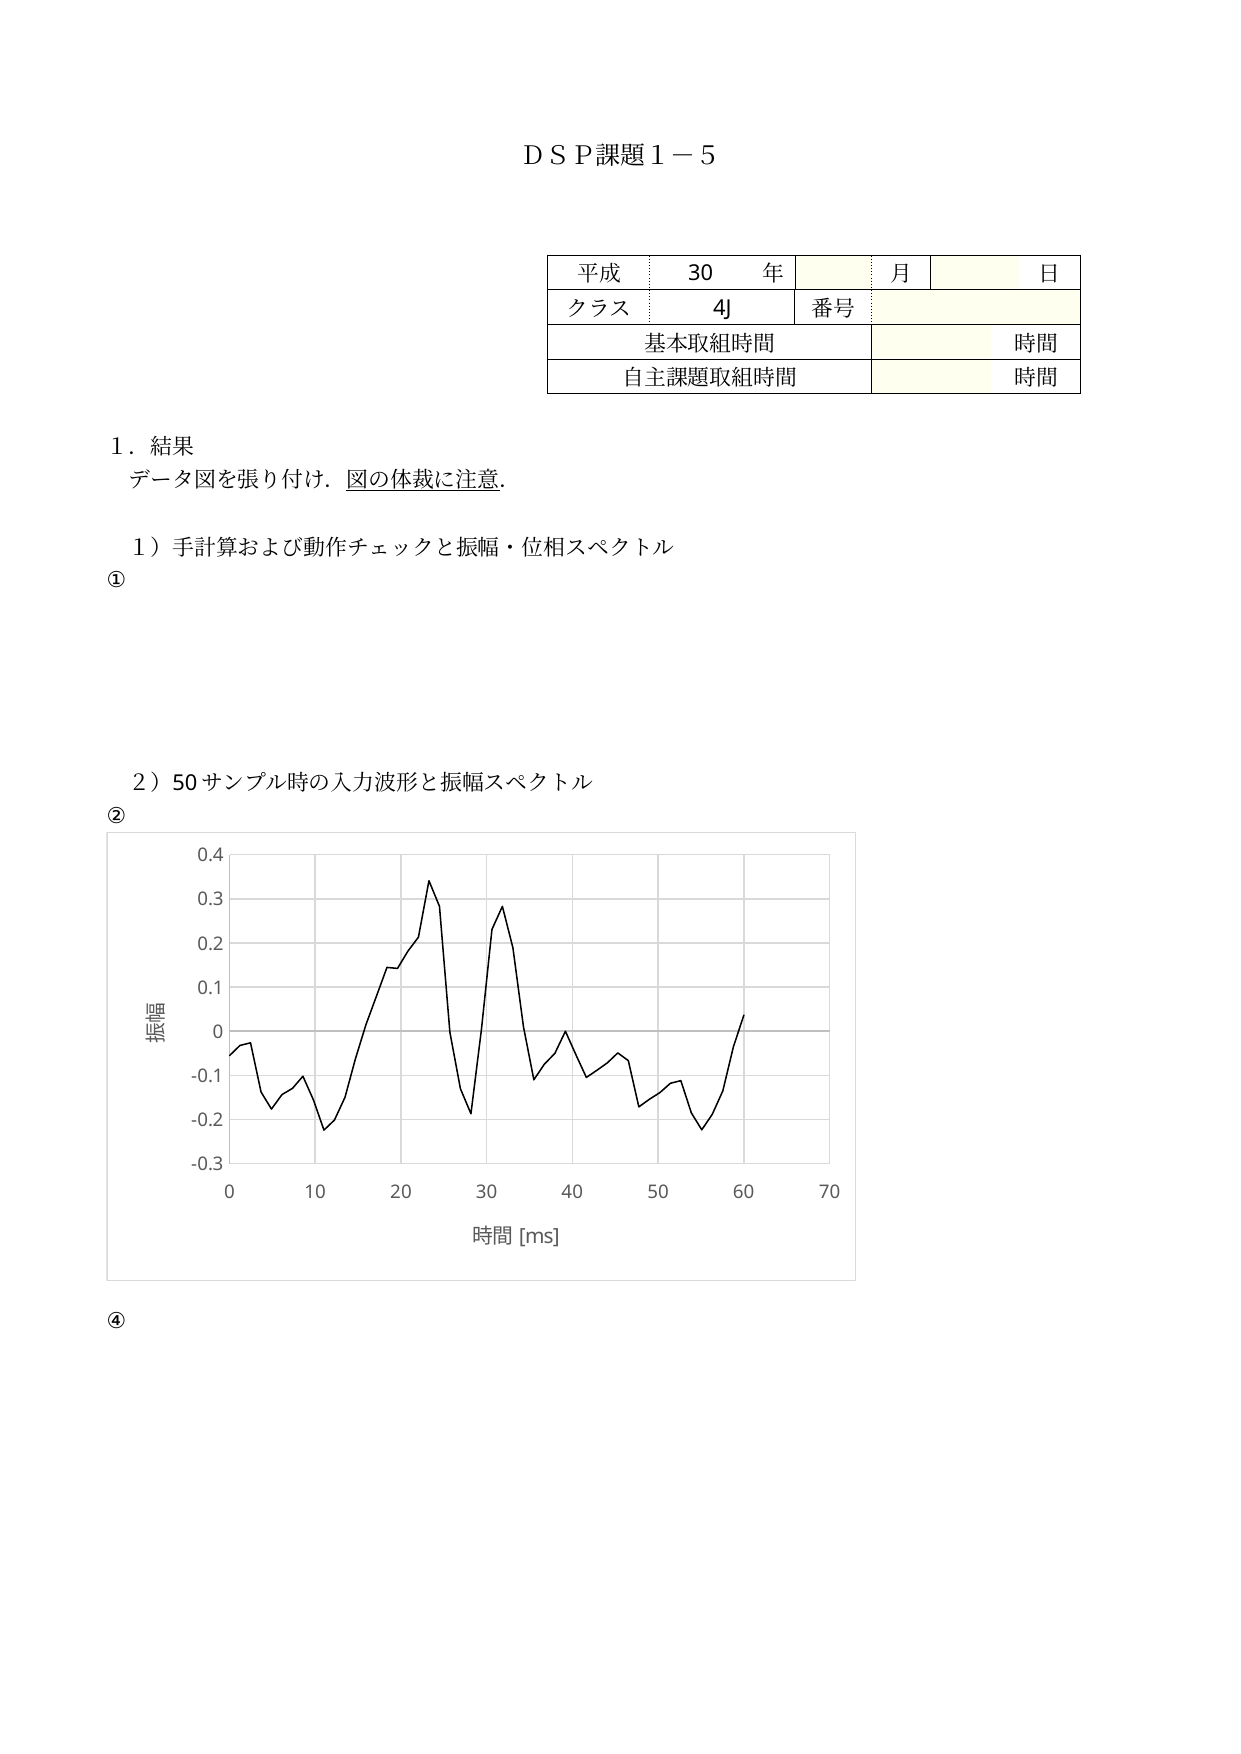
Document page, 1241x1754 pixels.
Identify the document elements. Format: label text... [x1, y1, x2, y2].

table_cell 番号 [795, 290, 871, 324]
text データ図を張り付け．図の体裁に注意． [106, 462, 1134, 495]
table_header 日 [1019, 256, 1080, 289]
text ① [106, 562, 1134, 596]
table_header [931, 256, 1019, 289]
text ２）50サンプル時の入力波形と振幅スペクトル [106, 764, 1134, 798]
table_cell [871, 290, 1080, 324]
table_header 月 [871, 256, 930, 289]
table_header 30 [650, 256, 751, 289]
table_cell 時間 [991, 325, 1080, 358]
table_header 平成 [548, 256, 650, 289]
table_cell 自主課題取組時間 [548, 360, 871, 393]
text ④ [106, 1303, 1134, 1336]
text ② [106, 798, 1134, 832]
text ＤＳＰ課題１－５ [106, 120, 1134, 187]
table_cell 4J [650, 290, 794, 324]
table_cell 時間 [991, 360, 1080, 393]
table_cell 基本取組時間 [548, 325, 871, 358]
text １）手計算および動作チェックと振幅・位相スペクトル [106, 529, 1134, 562]
table_cell [872, 360, 991, 393]
table_cell クラス [548, 290, 650, 324]
table_cell [872, 325, 991, 358]
table_header [796, 256, 871, 289]
text １．結果 [106, 428, 1134, 462]
table_header 年 [751, 256, 795, 289]
